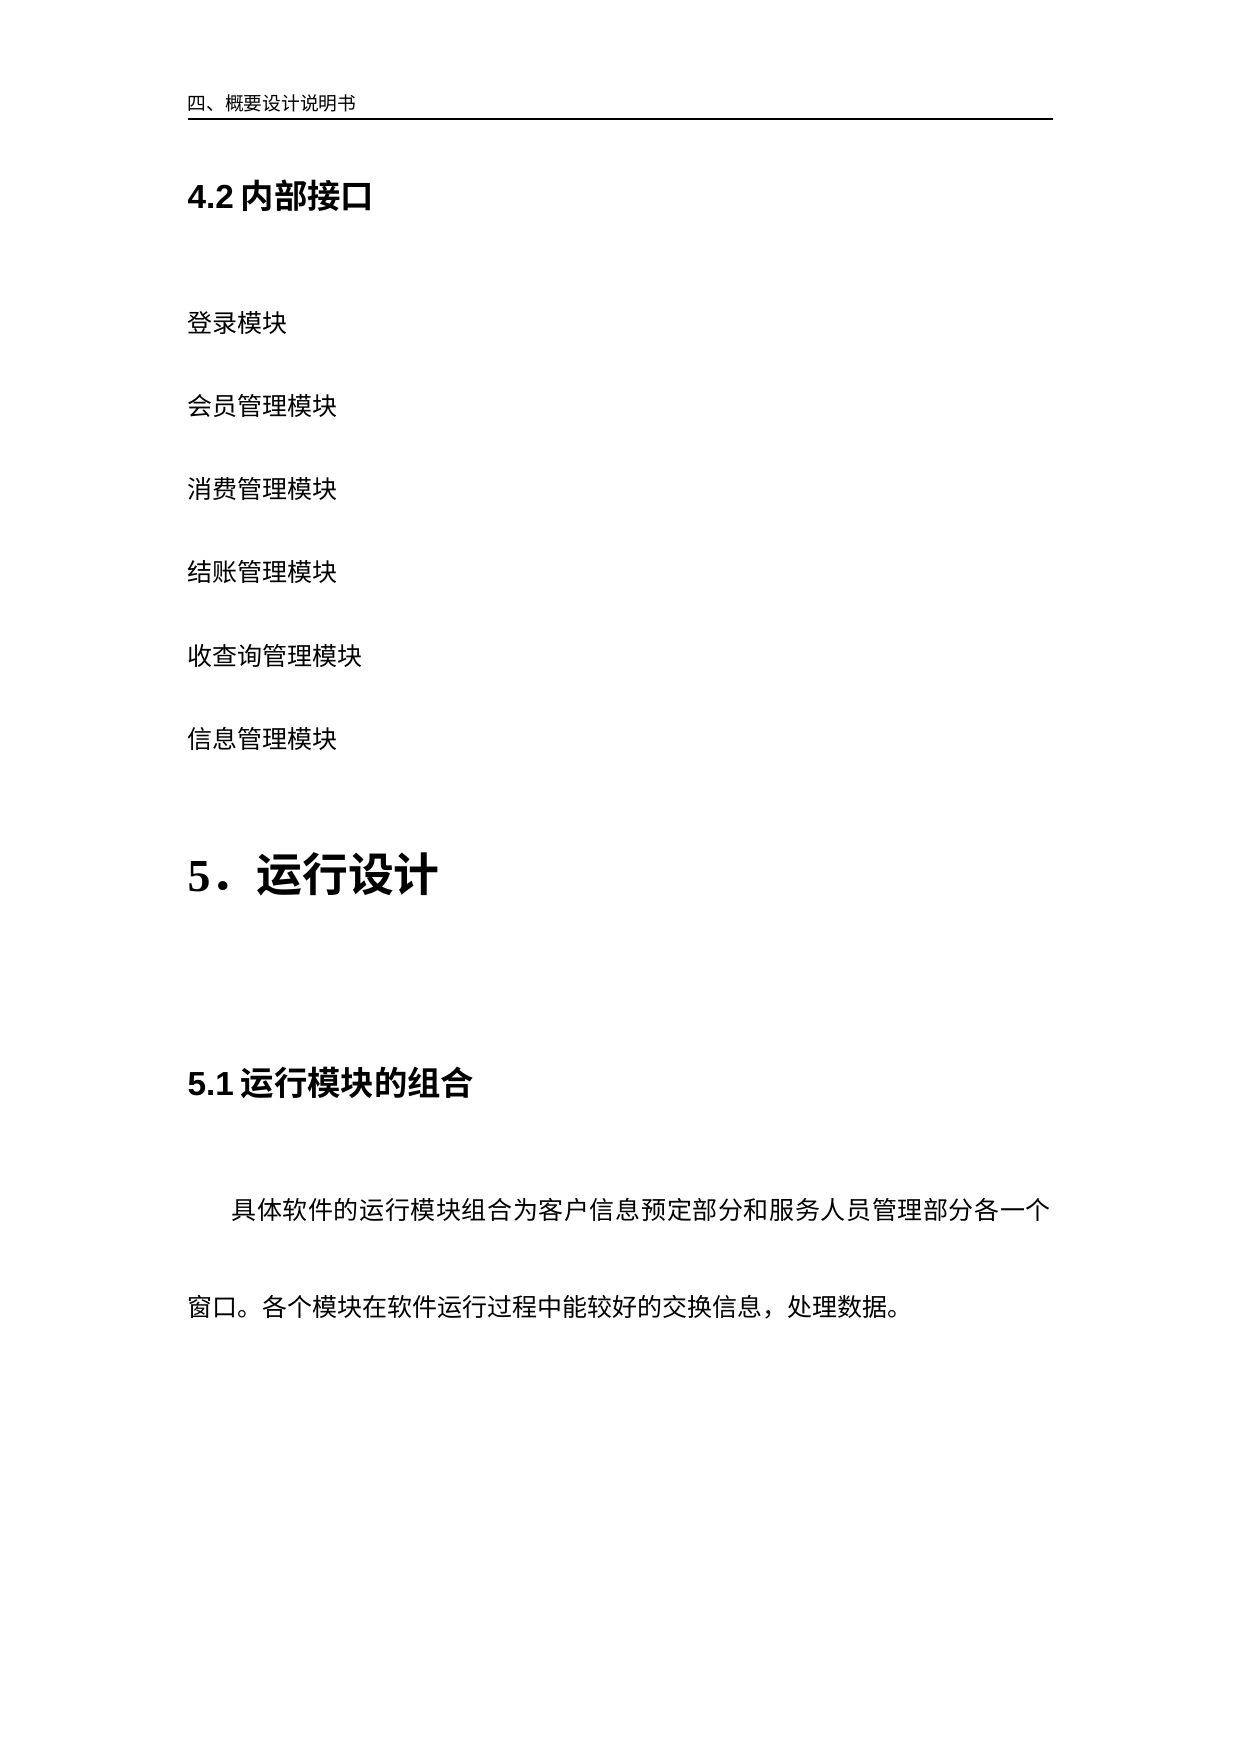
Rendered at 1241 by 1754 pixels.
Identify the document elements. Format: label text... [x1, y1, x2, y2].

text 结账管理模块 [187, 538, 1053, 603]
text 具体软件的运行模块组合为客户信息预定部分和服务人员管理部分各一个窗口。各个模块在软件运行过程中能较好的交换信息，处理数据。 [187, 1176, 1053, 1338]
subtitle 5．运行设计 [187, 823, 1053, 921]
text 会员管理模块 [187, 372, 1053, 437]
text 登录模块 [187, 289, 1053, 354]
subtitle 4.2内部接口 [187, 162, 1053, 227]
text 消费管理模块 [187, 455, 1053, 520]
text 信息管理模块 [187, 705, 1053, 770]
text 收查询管理模块 [187, 622, 1053, 687]
subtitle 5.1运行模块的组合 [187, 1049, 1053, 1114]
